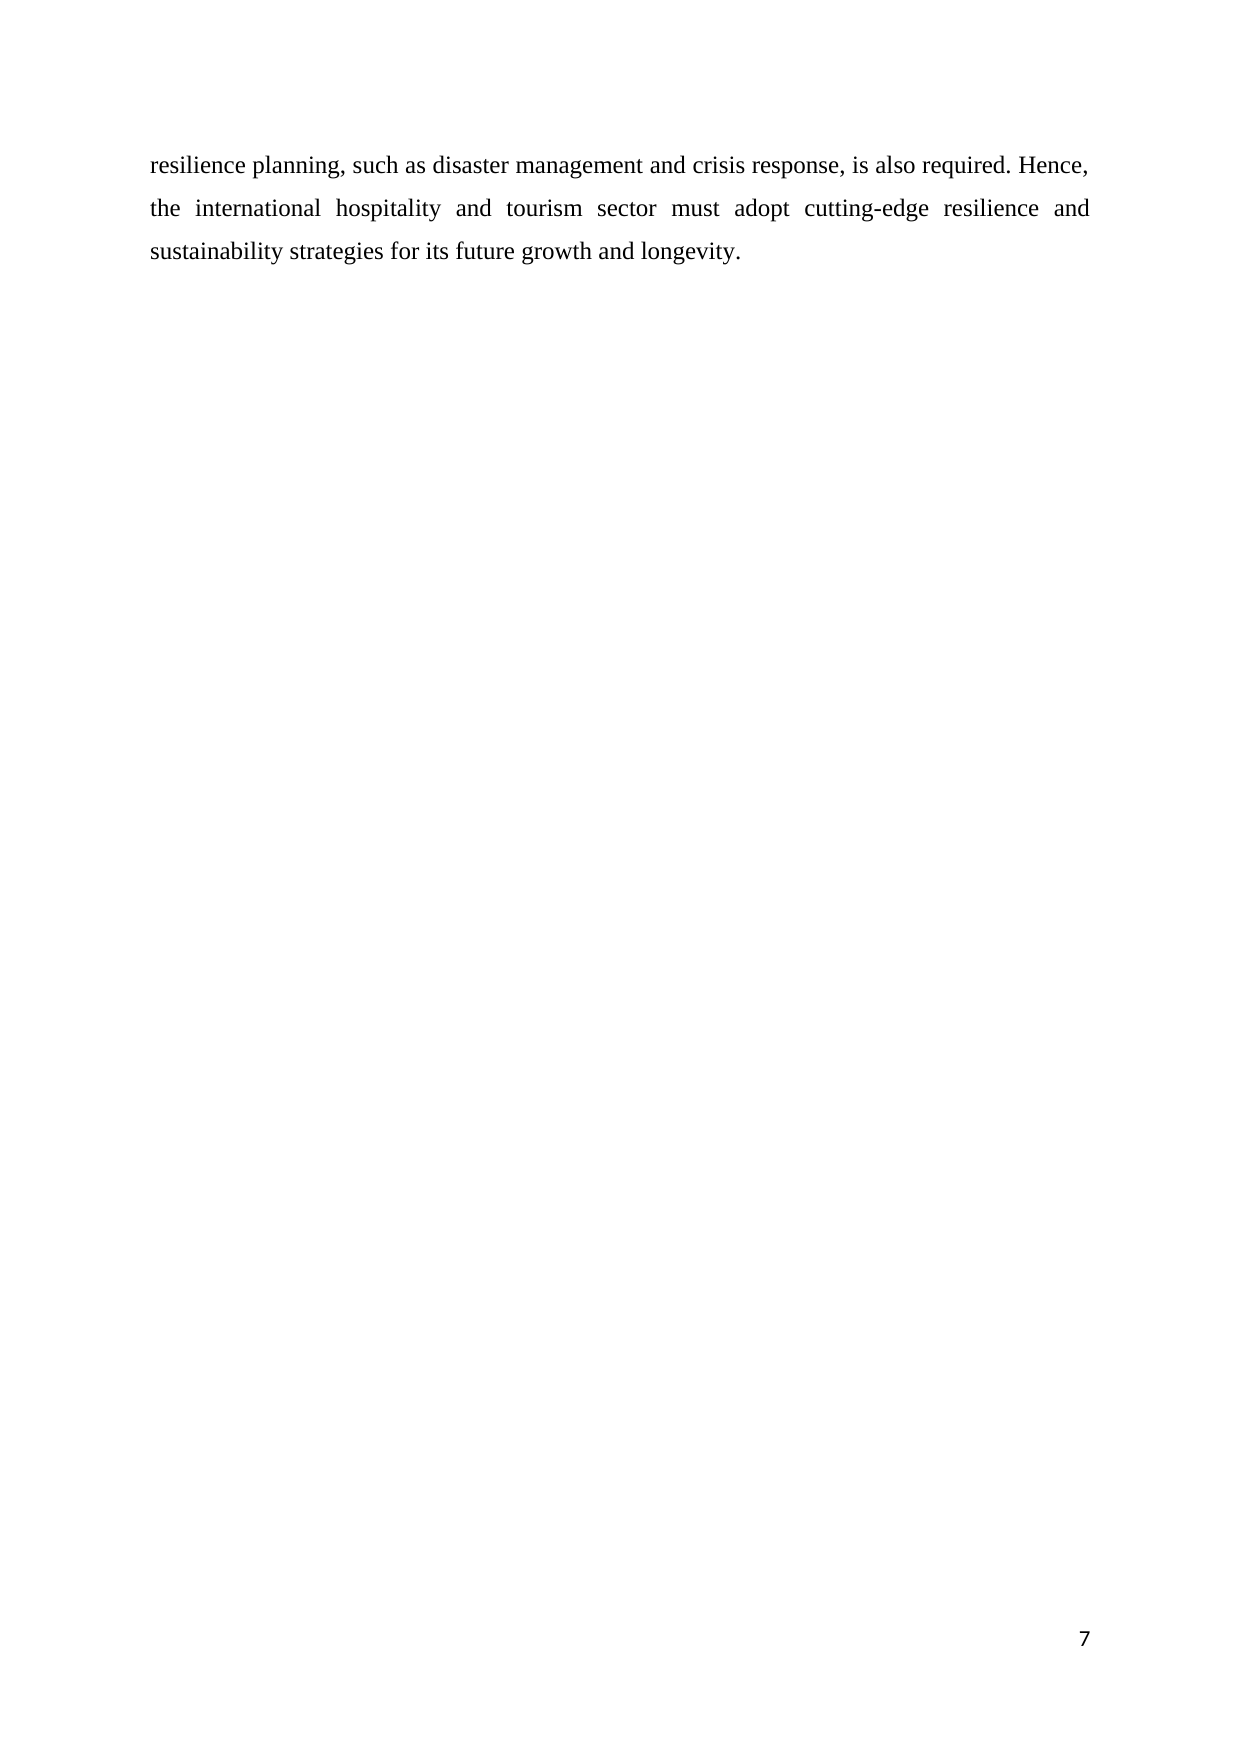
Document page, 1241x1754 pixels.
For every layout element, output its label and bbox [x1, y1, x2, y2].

text [150, 150, 1090, 265]
